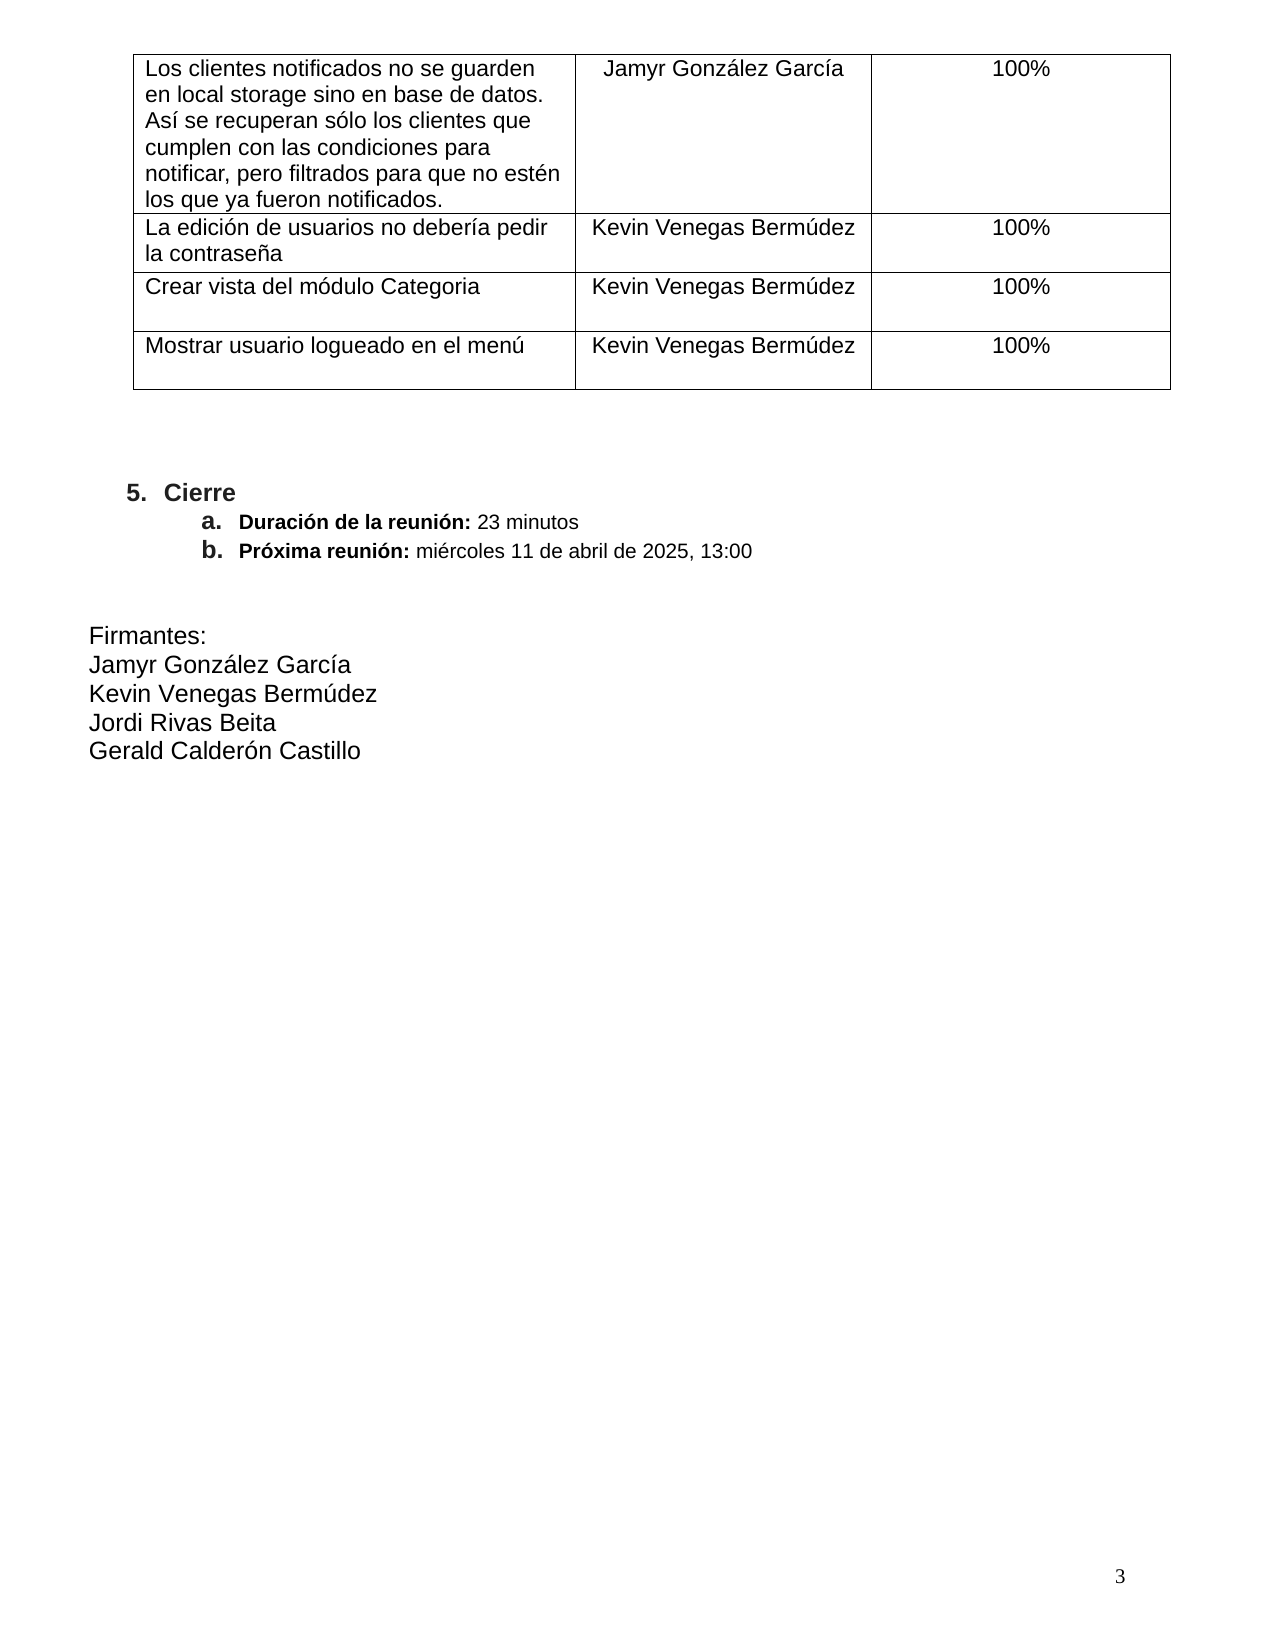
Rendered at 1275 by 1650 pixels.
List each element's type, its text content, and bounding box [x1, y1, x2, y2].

table_cell 100% [872, 55, 1170, 213]
list Próxima reunión: miércoles 11 de abril de 2025, 13:00 [201, 535, 1216, 564]
table_cell Kevin Venegas Bermúdez [576, 273, 871, 331]
table_cell Jamyr González García [576, 55, 871, 213]
table_cell Mostrar usuario logueado en el menú [134, 332, 575, 389]
text Gerald Calderón Castillo [89, 736, 1216, 765]
table_cell 100% [872, 214, 1170, 272]
table_cell 100% [872, 332, 1170, 389]
text Kevin Venegas Bermúdez [89, 679, 1216, 707]
table_cell Los clientes notificados no se guarden en local storage sino en base de datos. Así se recuperan sólo los clientes que cumplen con las condiciones para notificar, pero filtrados para que no estén los que ya fueron notificados. [134, 55, 575, 213]
text Firmantes: [89, 621, 1216, 650]
table_cell Kevin Venegas Bermúdez [576, 332, 871, 389]
text Jordi Rivas Beita [89, 707, 1216, 736]
text Jamyr González García [89, 650, 1216, 679]
table_cell Crear vista del módulo Categoria [134, 273, 575, 331]
list Cierre [126, 477, 1216, 506]
table_cell 100% [872, 273, 1170, 331]
table_cell Kevin Venegas Bermúdez [576, 214, 871, 272]
list Duración de la reunión: 23 minutos [201, 506, 1216, 535]
table_cell La edición de usuarios no debería pedir la contraseña [134, 214, 575, 272]
